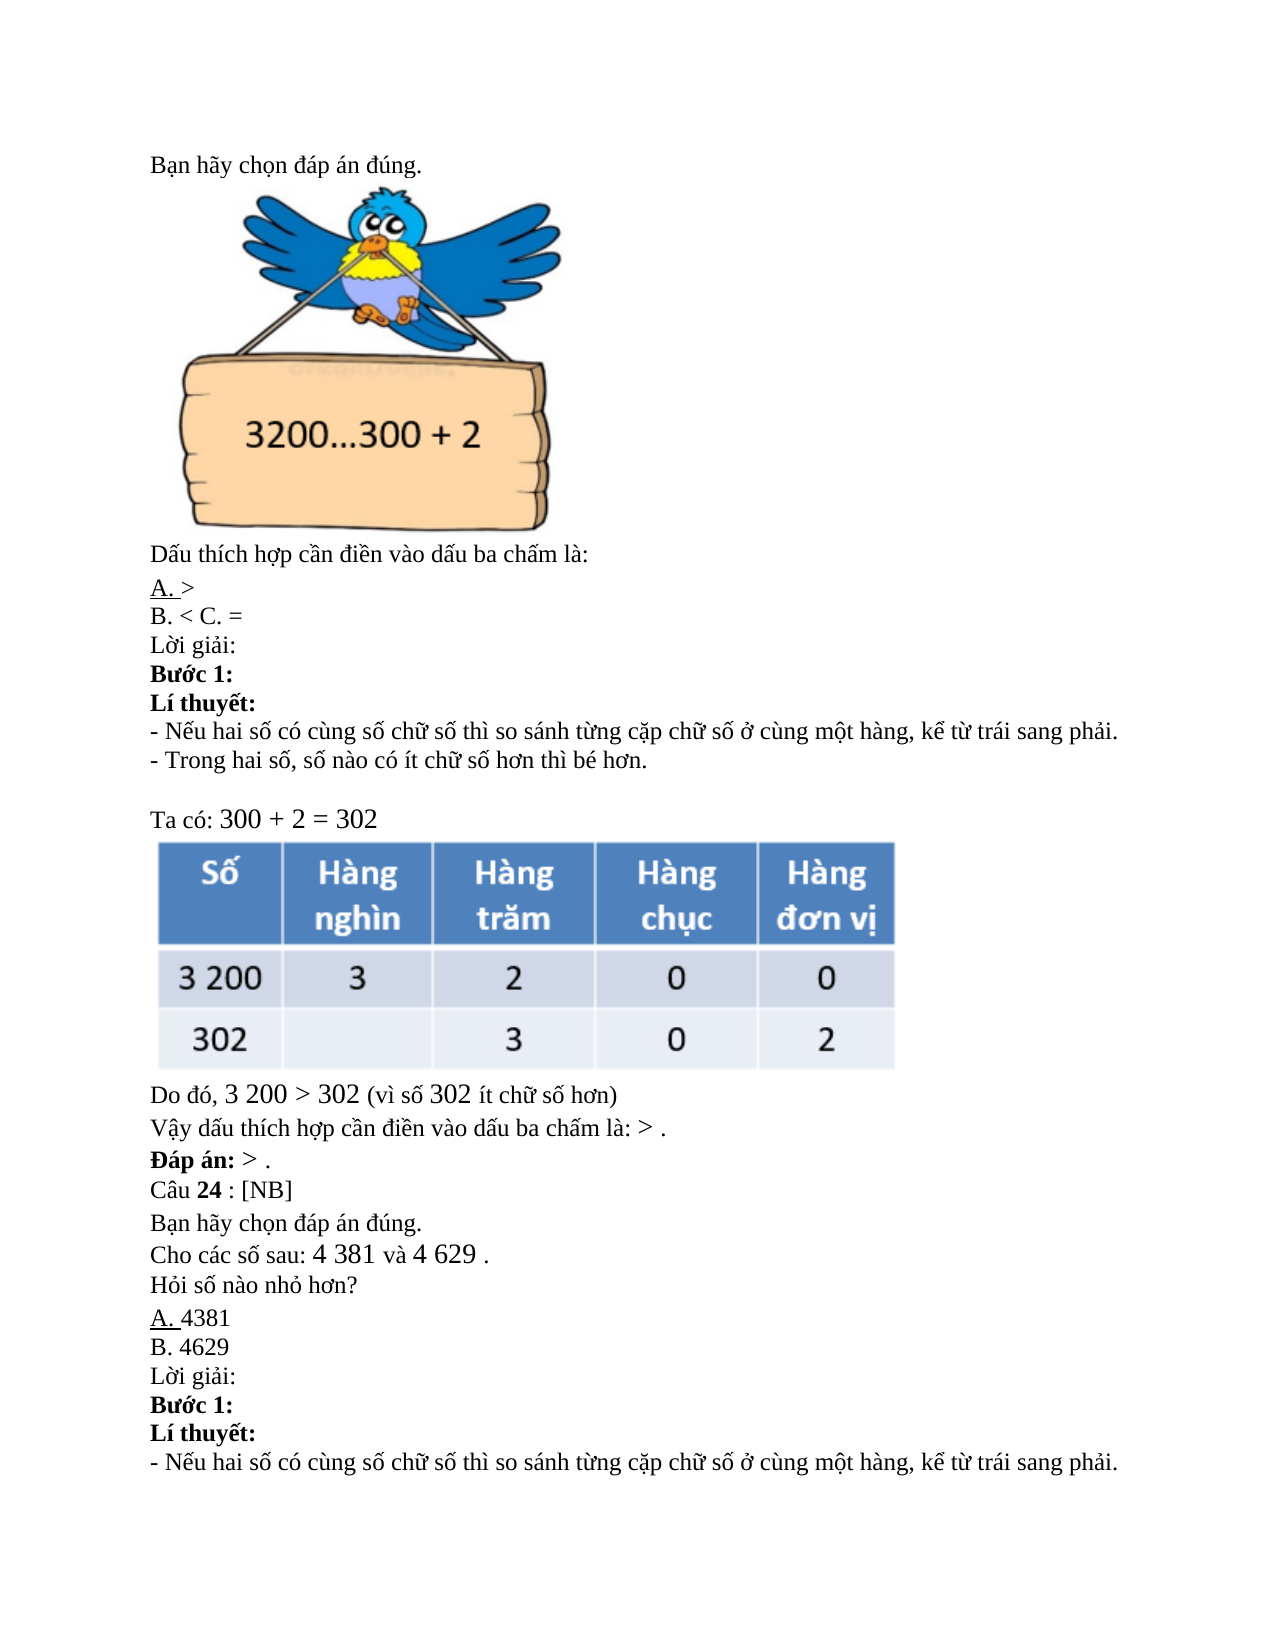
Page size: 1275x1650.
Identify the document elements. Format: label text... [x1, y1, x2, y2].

text Bạn hãy chọn đáp án đúng. Cho các số sau: 4 381 và 4 629 . Hỏi số nào nhỏ hơn? [150, 1208, 1125, 1298]
text A. 4381 [150, 1303, 1125, 1332]
text Lời giải: [150, 1361, 1125, 1390]
text B. 4629 [150, 1332, 1125, 1361]
text Bước 1: [150, 659, 1125, 688]
text Lời giải: [150, 630, 1125, 659]
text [150, 1418, 1125, 1476]
text B. < C. = [150, 601, 1125, 630]
text Câu 24 : [NB] [150, 1175, 1125, 1203]
picture [150, 178, 570, 539]
text A. > [150, 573, 1125, 601]
picture [150, 835, 902, 1078]
text Bước 1: [150, 1390, 1125, 1418]
